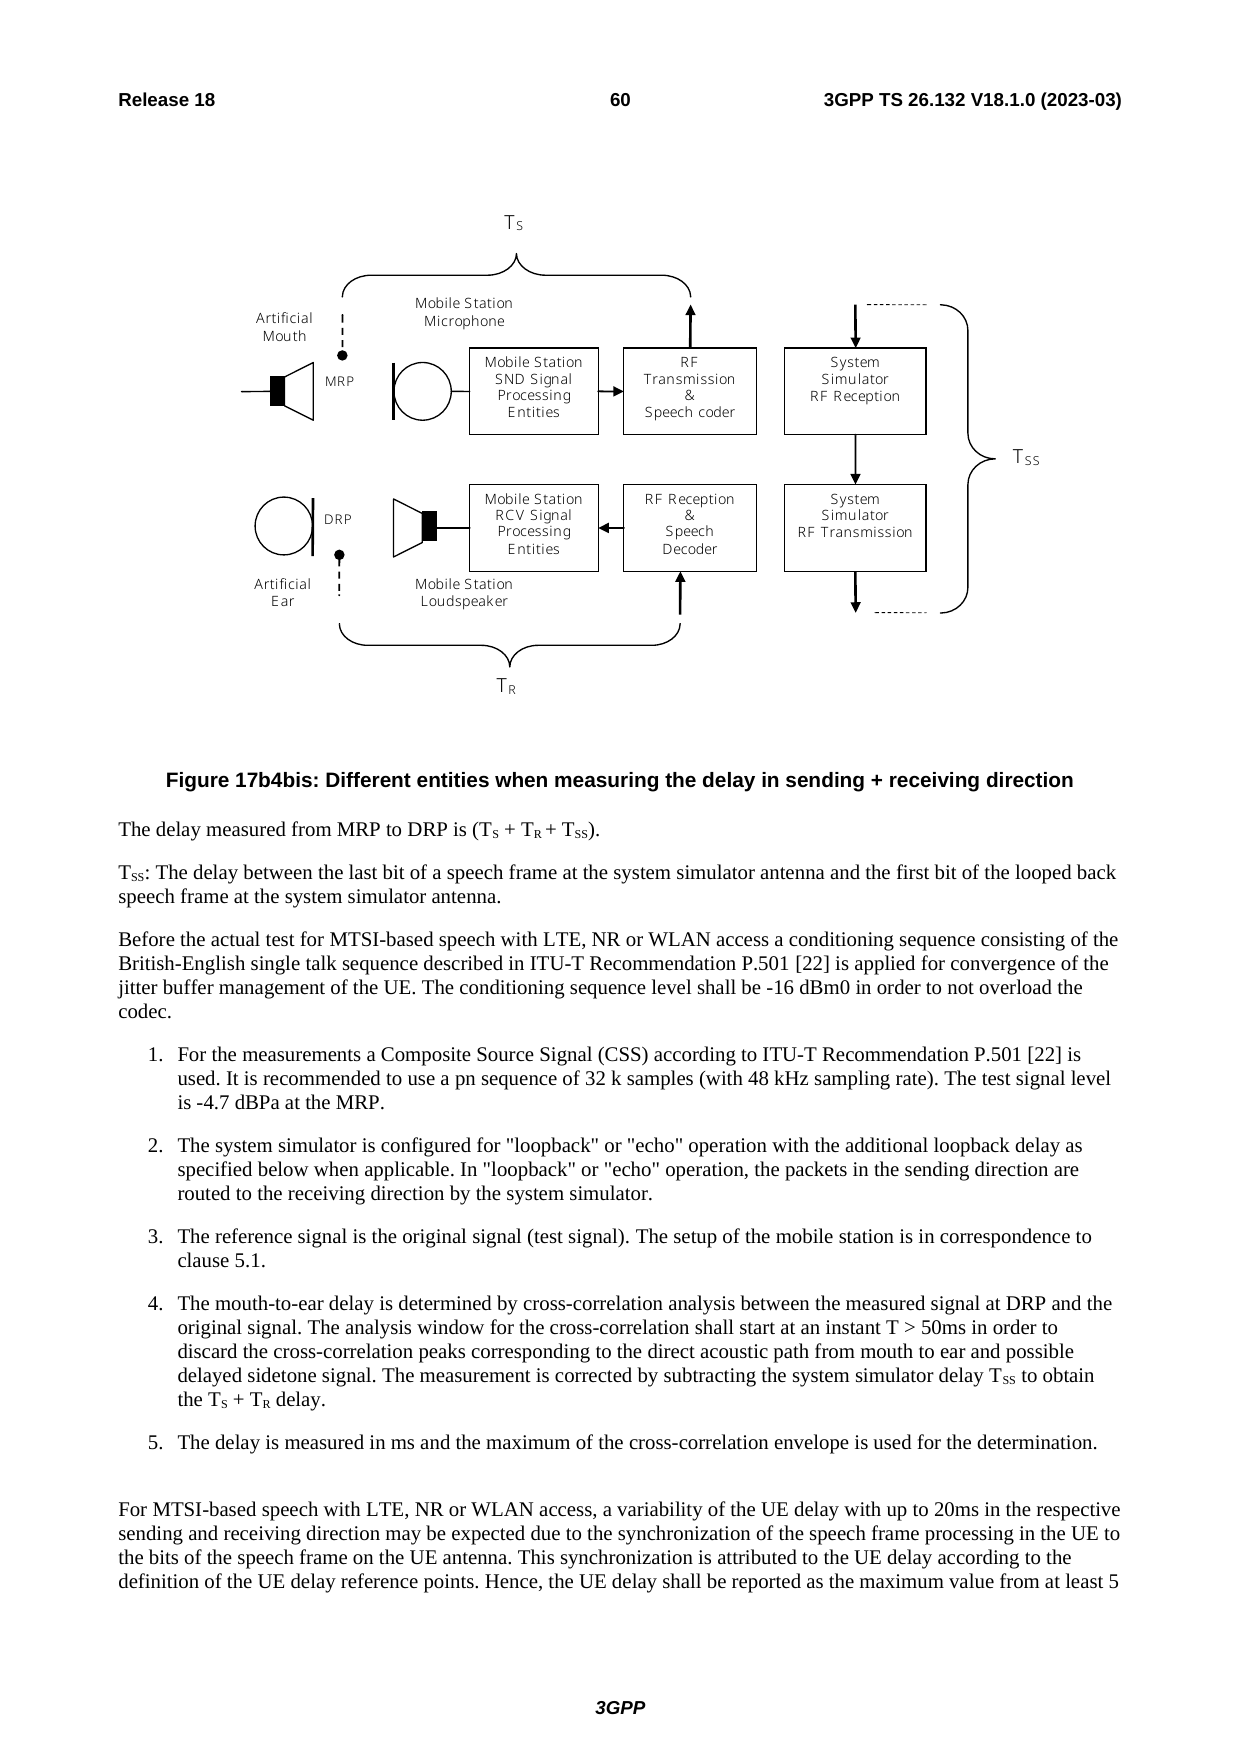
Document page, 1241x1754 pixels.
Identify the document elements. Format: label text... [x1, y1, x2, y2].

text 1. For the measurements a Composite Source Signal (CSS) according to ITU-T Recommendation P.501 [22] is used. It is recommended to use a pn sequence of 32 k samples (with 48 kHz sampling rate). The test signal level is -4.7 dBPa at the MRP. [148, 1042, 1122, 1114]
text Figure 17b4bis: Different entities when measuring the delay in sending + receiving direction [118, 768, 1122, 792]
text The delay measured from MRP to DRP is (TS + TR + TSS). [118, 817, 1122, 841]
text 2. The system simulator is configured for "loopback" or "echo" operation with the additional loopback delay as specified below when applicable. In "loopback" or "echo" operation, the packets in the sending direction are routed to the receiving direction by the system simulator. [148, 1133, 1122, 1205]
text Before the actual test for MTSI-based speech with LTE, NR or WLAN access a conditioning sequence consisting of the British-English single talk sequence described in ITU-T Recommendation P.501 [22] is applied for convergence of the jitter buffer management of the UE. The conditioning sequence level shall be -16 dBm0 in order to not overload the codec. [118, 927, 1122, 1023]
text 4. The mouth-to-ear delay is determined by cross-correlation analysis between the measured signal at DRP and the original signal. The analysis window for the cross-correlation shall start at an instant T > 50ms in order to discard the cross-correlation peaks corresponding to the direct acoustic path from mouth to ear and possible delayed sidetone signal. The measurement is corrected by subtracting the system simulator delay TSS to obtain the TS + TR delay. [148, 1291, 1122, 1411]
text 3. The reference signal is the original signal (test signal). The setup of the mobile station is in correspondence to clause 5.1. [148, 1224, 1122, 1272]
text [118, 1497, 1122, 1593]
text TSS: The delay between the last bit of a speech frame at the system simulator antenna and the first bit of the looped back speech frame at the system simulator antenna. [118, 860, 1122, 908]
text 5. The delay is measured in ms and the maximum of the cross-correlation envelope is used for the determination. [148, 1430, 1122, 1454]
